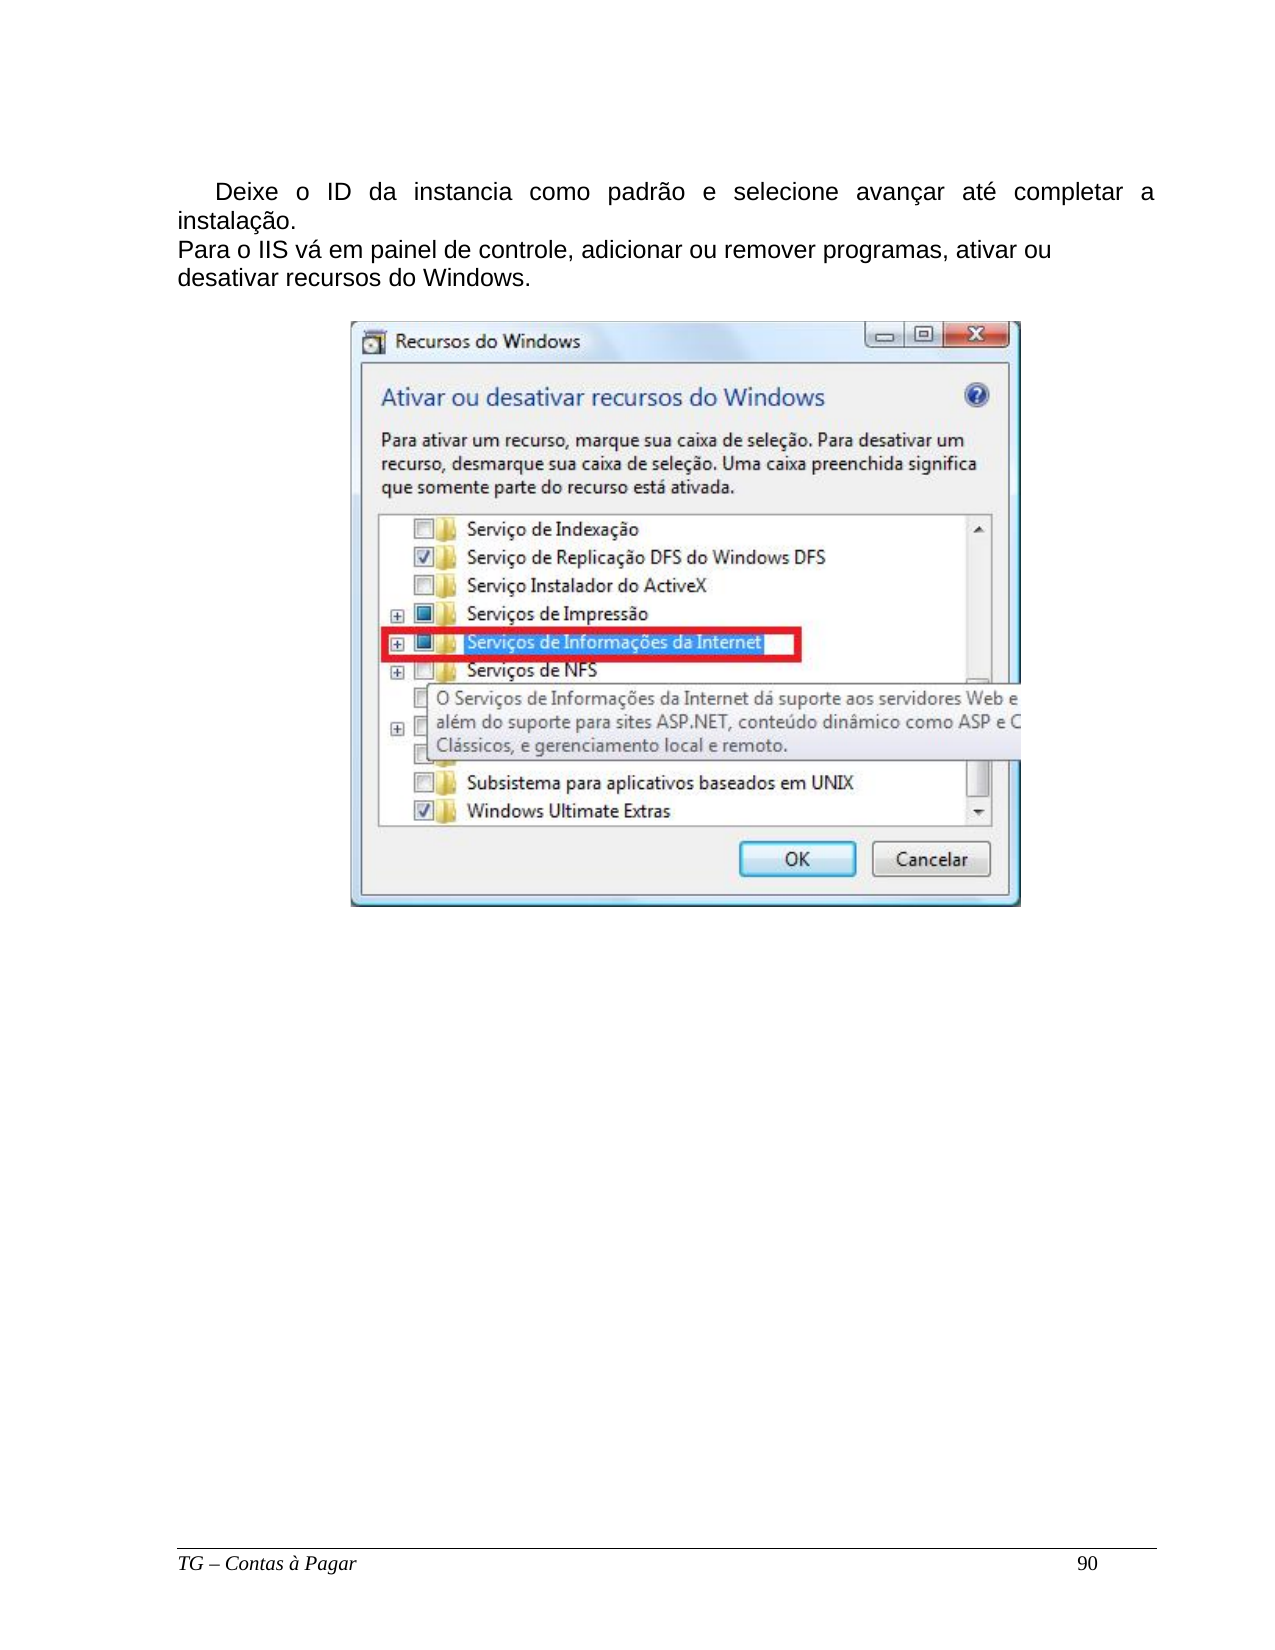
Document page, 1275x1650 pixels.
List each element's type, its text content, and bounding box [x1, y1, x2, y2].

text Para o IIS vá em painel de controle, adicionar ou remover programas, ativar ou desativar recursos do Windows. [177, 235, 1157, 292]
picture [350, 321, 1021, 907]
text Deixe o ID da instancia como padrão e selecione avançar até completar a instalação. [177, 177, 1157, 235]
